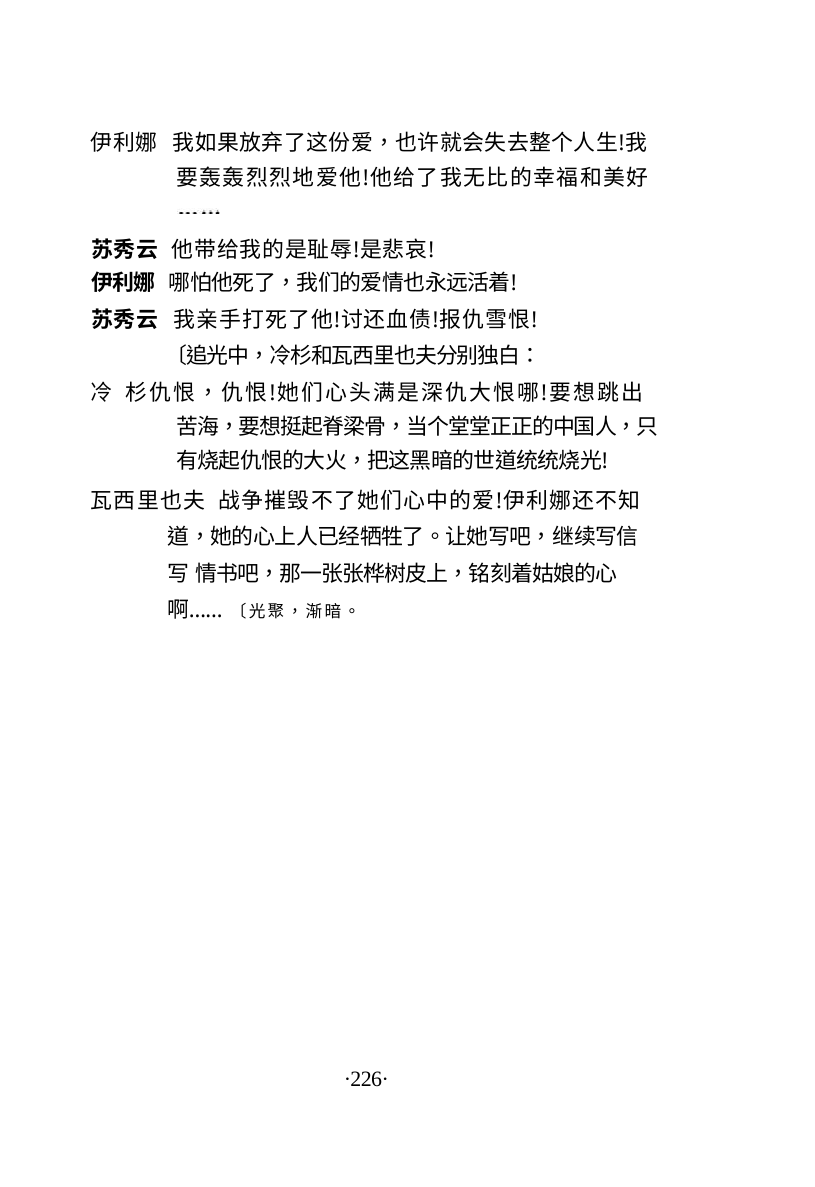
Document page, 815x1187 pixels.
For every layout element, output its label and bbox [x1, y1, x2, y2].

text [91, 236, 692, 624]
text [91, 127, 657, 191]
picture [177, 208, 220, 214]
